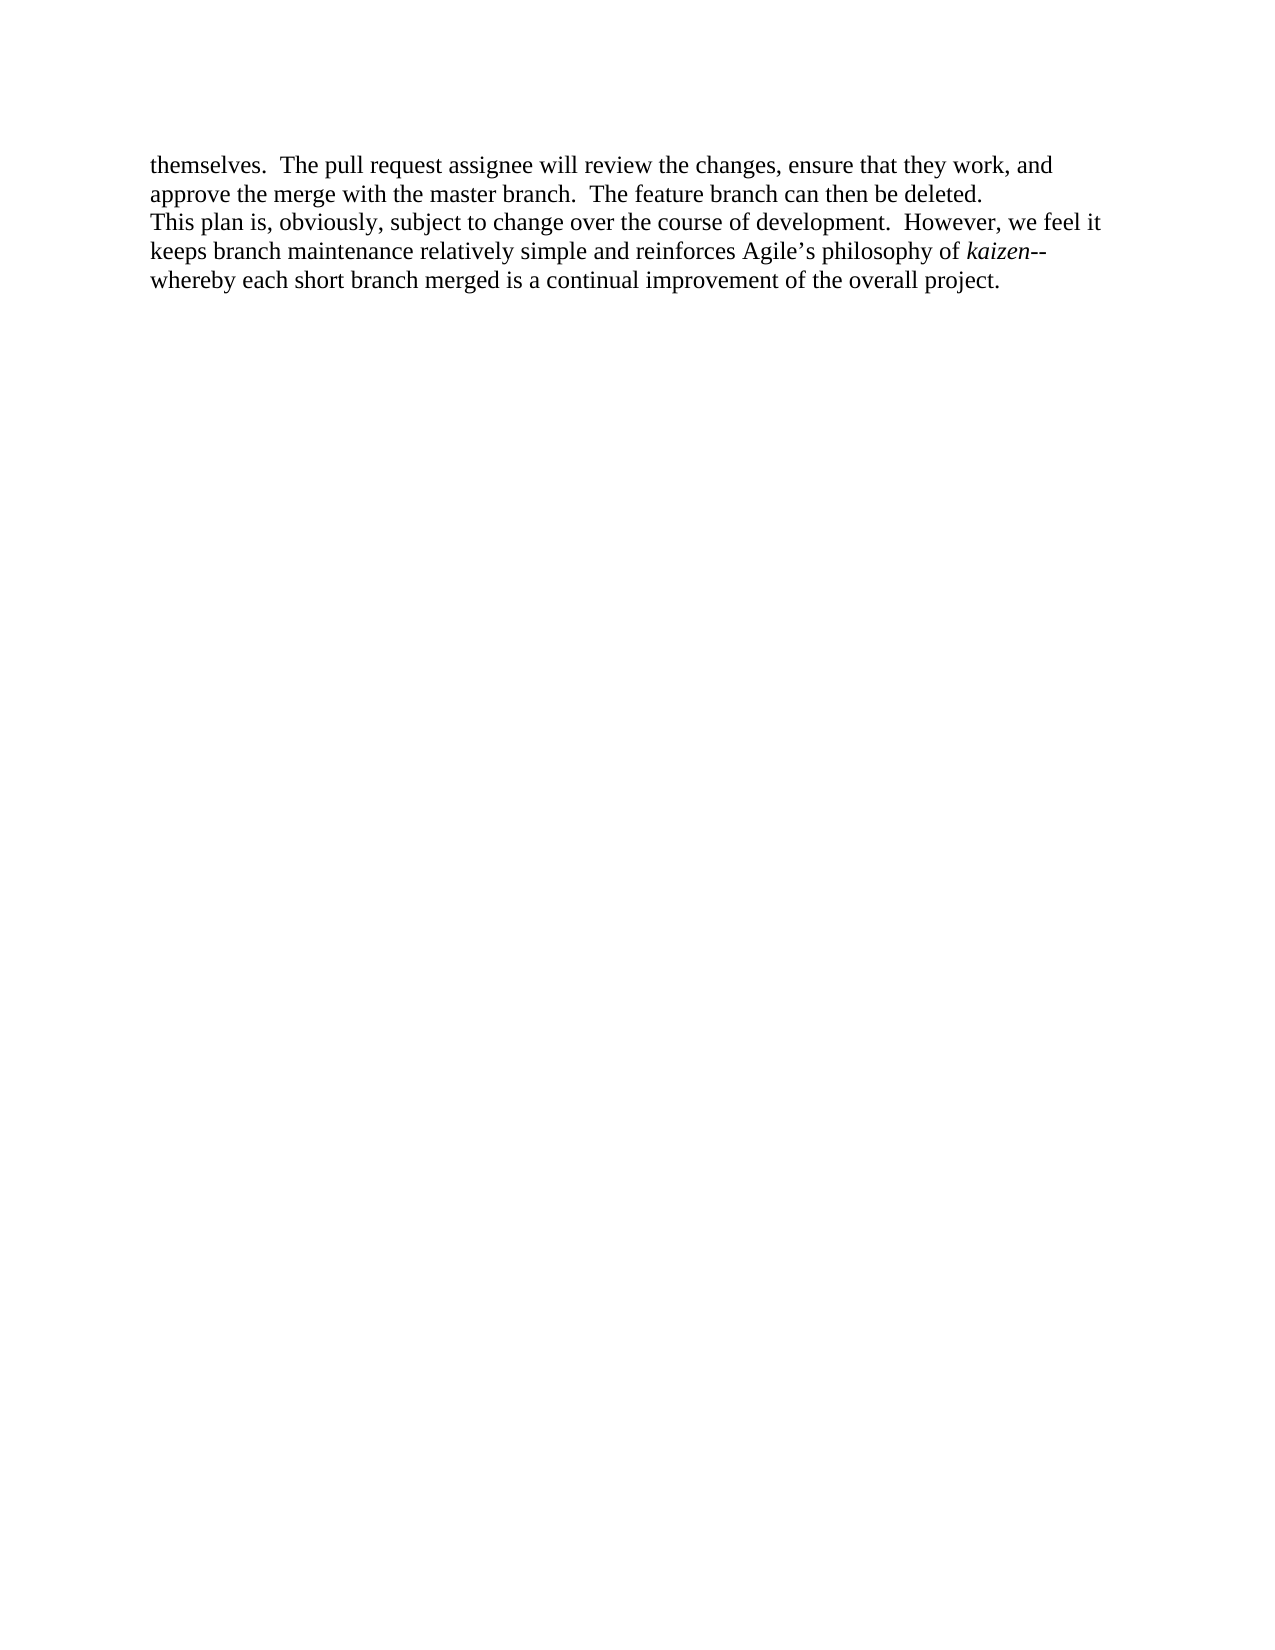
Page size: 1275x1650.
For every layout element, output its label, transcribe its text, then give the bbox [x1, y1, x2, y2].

text This plan is, obviously, subject to change over the course of development. However, we feel it keeps branch maintenance relatively simple and reinforces Agile’s philosophy of kaizen--whereby each short branch merged is a continual improvement of the overall project. [150, 207, 1125, 294]
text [150, 150, 1125, 207]
